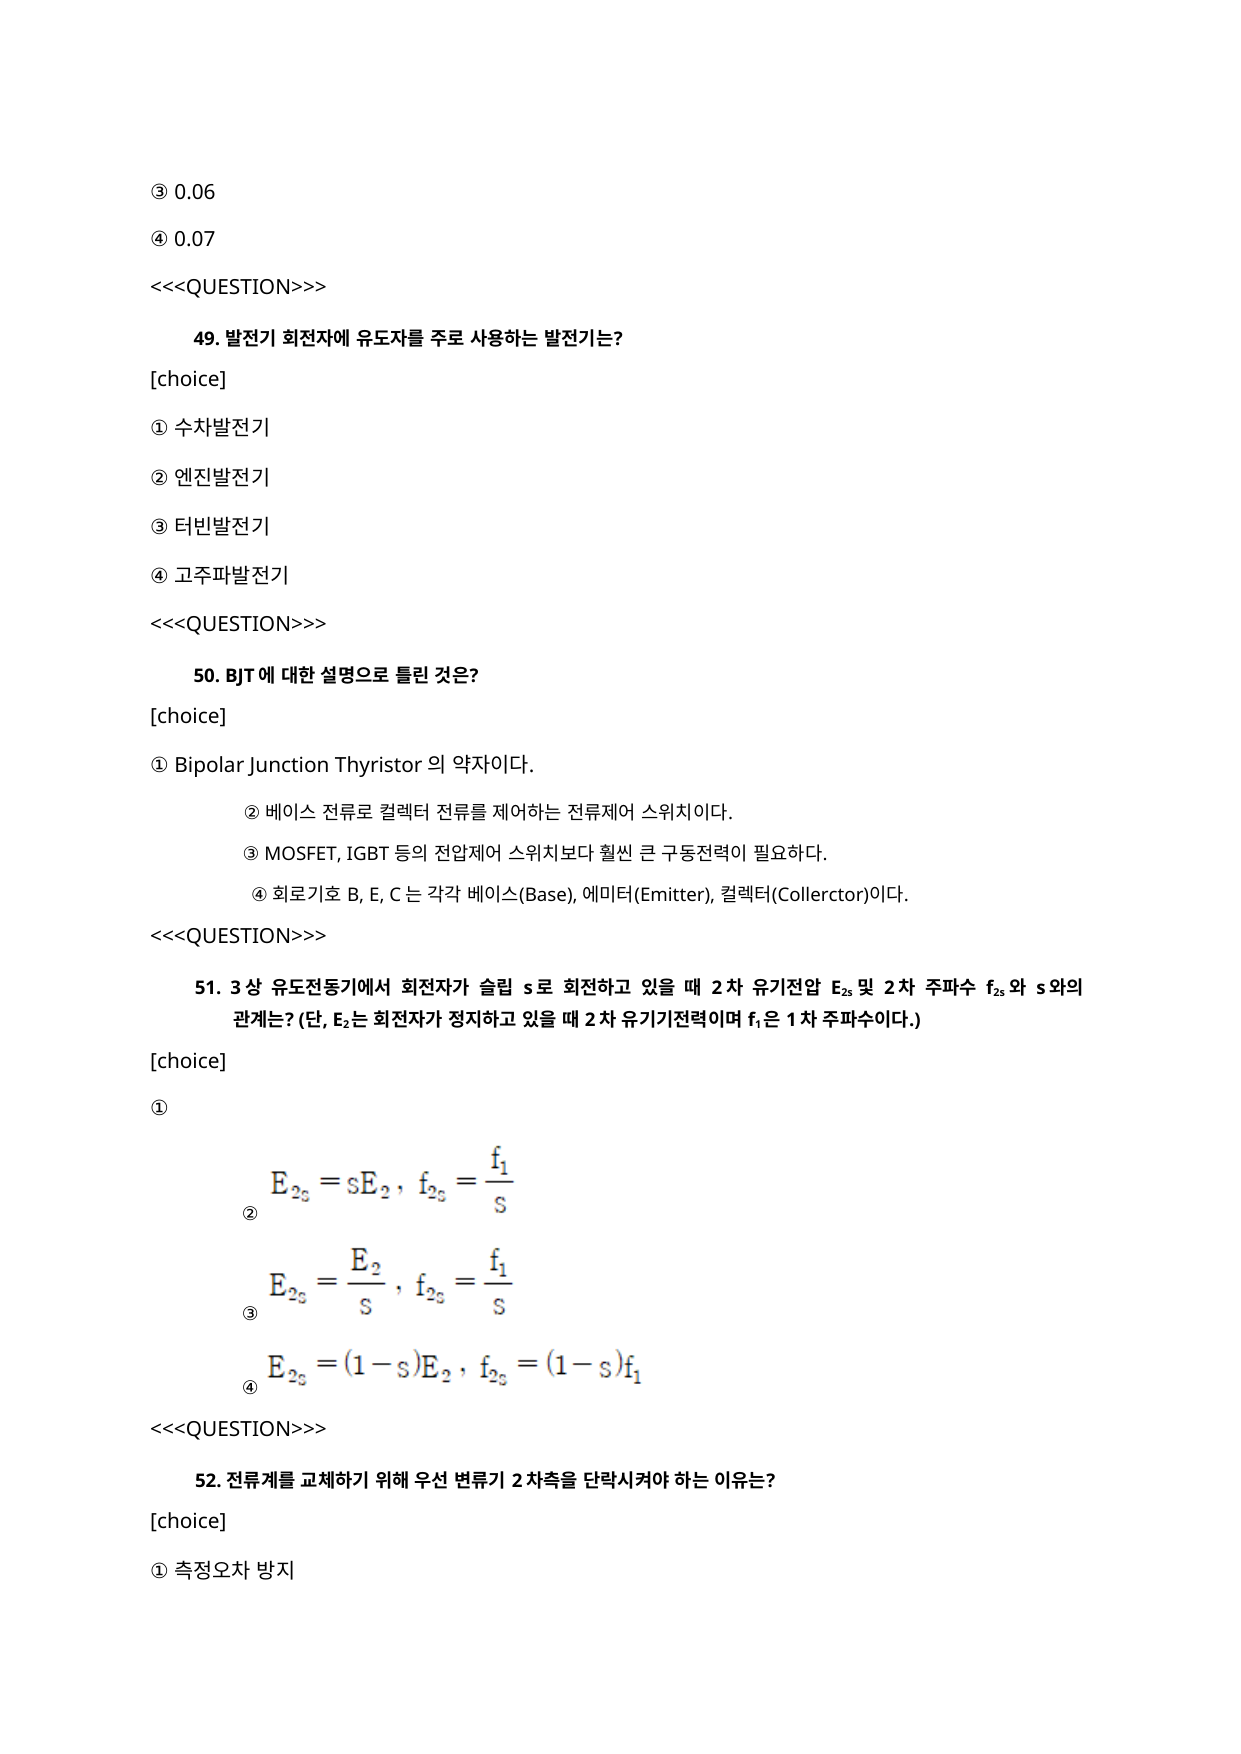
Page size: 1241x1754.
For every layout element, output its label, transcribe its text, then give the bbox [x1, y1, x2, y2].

text [choice] [150, 1507, 1090, 1535]
text ④ 고주파발전기 [150, 559, 1090, 590]
picture [263, 1239, 522, 1321]
text ② 베이스 전류로 컬렉터 전류를 제어하는 전류제어 스위치이다. [224, 798, 1084, 825]
text ① 수차발전기 [150, 411, 1090, 442]
picture [263, 1140, 520, 1221]
text [choice] [150, 1046, 1090, 1074]
text <<<QUESTION>>> [150, 609, 1090, 637]
text 50. BJT에 대한 설명으로 틀린 것은? [193, 660, 1084, 688]
text <<<QUESTION>>> [150, 1414, 1090, 1443]
text ③ 0.06 [150, 177, 1090, 206]
text ③ MOSFET, IGBT 등의 전압제어 스위치보다 훨씬 큰 구동전력이 필요하다. [223, 839, 1084, 866]
picture [263, 1340, 647, 1395]
text 52. 전류계를 교체하기 위해 우선 변류기 2차측을 단락시켜야 하는 이유는? [195, 1466, 1084, 1493]
text <<<QUESTION>>> [150, 921, 1090, 949]
text 51. 3상 유도전동기에서 회전자가 슬립 s로 회전하고 있을 때 2차 유기전압 E2s 및 2차 주파수 f2s 와 s와의 관계는? (단, E2는 회전자가 정지하고 있을 때 2차 유기기전력이며 f1은 1차 주파수이다.) [194, 972, 1084, 1032]
text ③ 터빈발전기 [150, 510, 1090, 541]
text <<<QUESTION>>> [150, 272, 1090, 300]
text ① 측정오차 방지 [150, 1554, 1090, 1584]
text [choice] [150, 364, 1090, 393]
text [choice] [150, 701, 1090, 730]
text 49. 발전기 회전자에 유도자를 주로 사용하는 발전기는? [193, 323, 1084, 350]
text ④ 회로기호 B, E, C는 각각 베이스(Base), 에미터(Emitter), 컬렉터(Collerctor)이다. [231, 880, 1084, 907]
text ④ 0.07 [150, 224, 1090, 253]
text ① [150, 1093, 1090, 1122]
text ① Bipolar Junction Thyristor의 약자이다. [150, 749, 1090, 779]
text ② 엔진발전기 [150, 461, 1090, 491]
